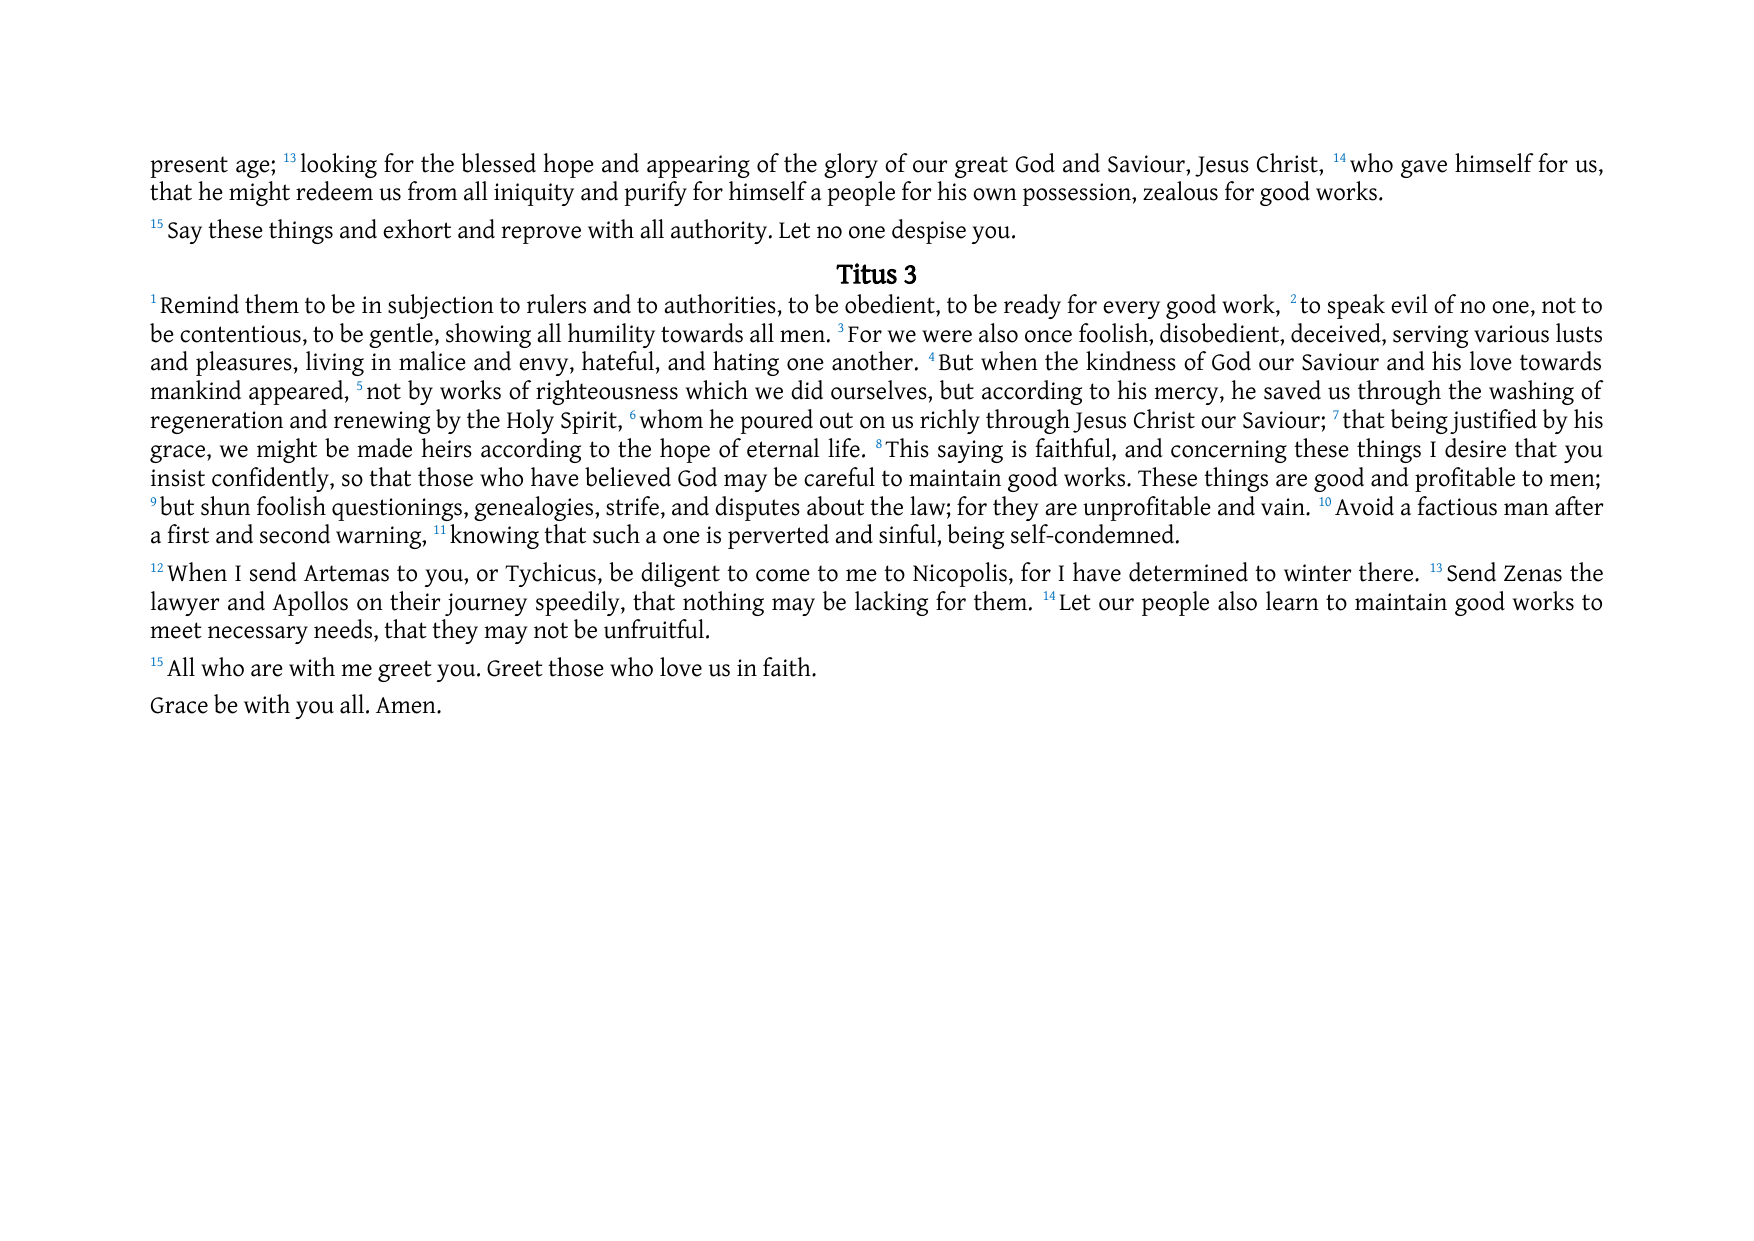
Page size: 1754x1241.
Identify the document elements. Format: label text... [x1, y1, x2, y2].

text 15 Say these things and exhort and reprove with all authority. Let no one despise you. [150, 216, 1604, 245]
text 1 Remind them to be in subjection to rulers and to authorities, to be obedient, to be ready for every good work, 2 to speak evil of no one, not to be contentious, to be gentle, showing all humility towards all men. 3 For we were also once foolish, disobedient, deceived, serving various lusts and pleasures, living in malice and envy, hateful, and hating one another. 4 But when the kindness of God our Saviour and his love towards mankind appeared, 5 not by works of righteousness which we did ourselves, but according to his mercy, he saved us through the washing of regeneration and renewing by the Holy Spirit, 6 whom he poured out on us richly through Jesus Christ our Saviour; 7 that being justified by his grace, we might be made heirs according to the hope of eternal life. 8 This saying is faithful, and concerning these things I desire that you insist confidently, so that those who have believed God may be careful to maintain good works. These things are good and profitable to men; 9 but shun foolish questionings, genealogies, strife, and disputes about the law; for they are unprofitable and vain. 10 Avoid a factious man after a first and second warning, 11 knowing that such a one is perverted and sinful, being self-condemned. [150, 291, 1604, 551]
text 12 When I send Artemas to you, or Tychicus, be diligent to come to me to Nicopolis, for I have determined to winter there. 13 Send Zenas the lawyer and Apollos on their journey speedily, that nothing may be lacking for them. 14 Let our people also learn to maintain good works to meet necessary needs, that they may not be unfruitful. [150, 559, 1604, 646]
text Titus 3 [150, 257, 1604, 291]
text 15 All who are with me greet you. Greet those who love us in faith. [150, 654, 1604, 683]
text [150, 150, 1604, 208]
text Grace be with you all. Amen. [150, 691, 1604, 720]
